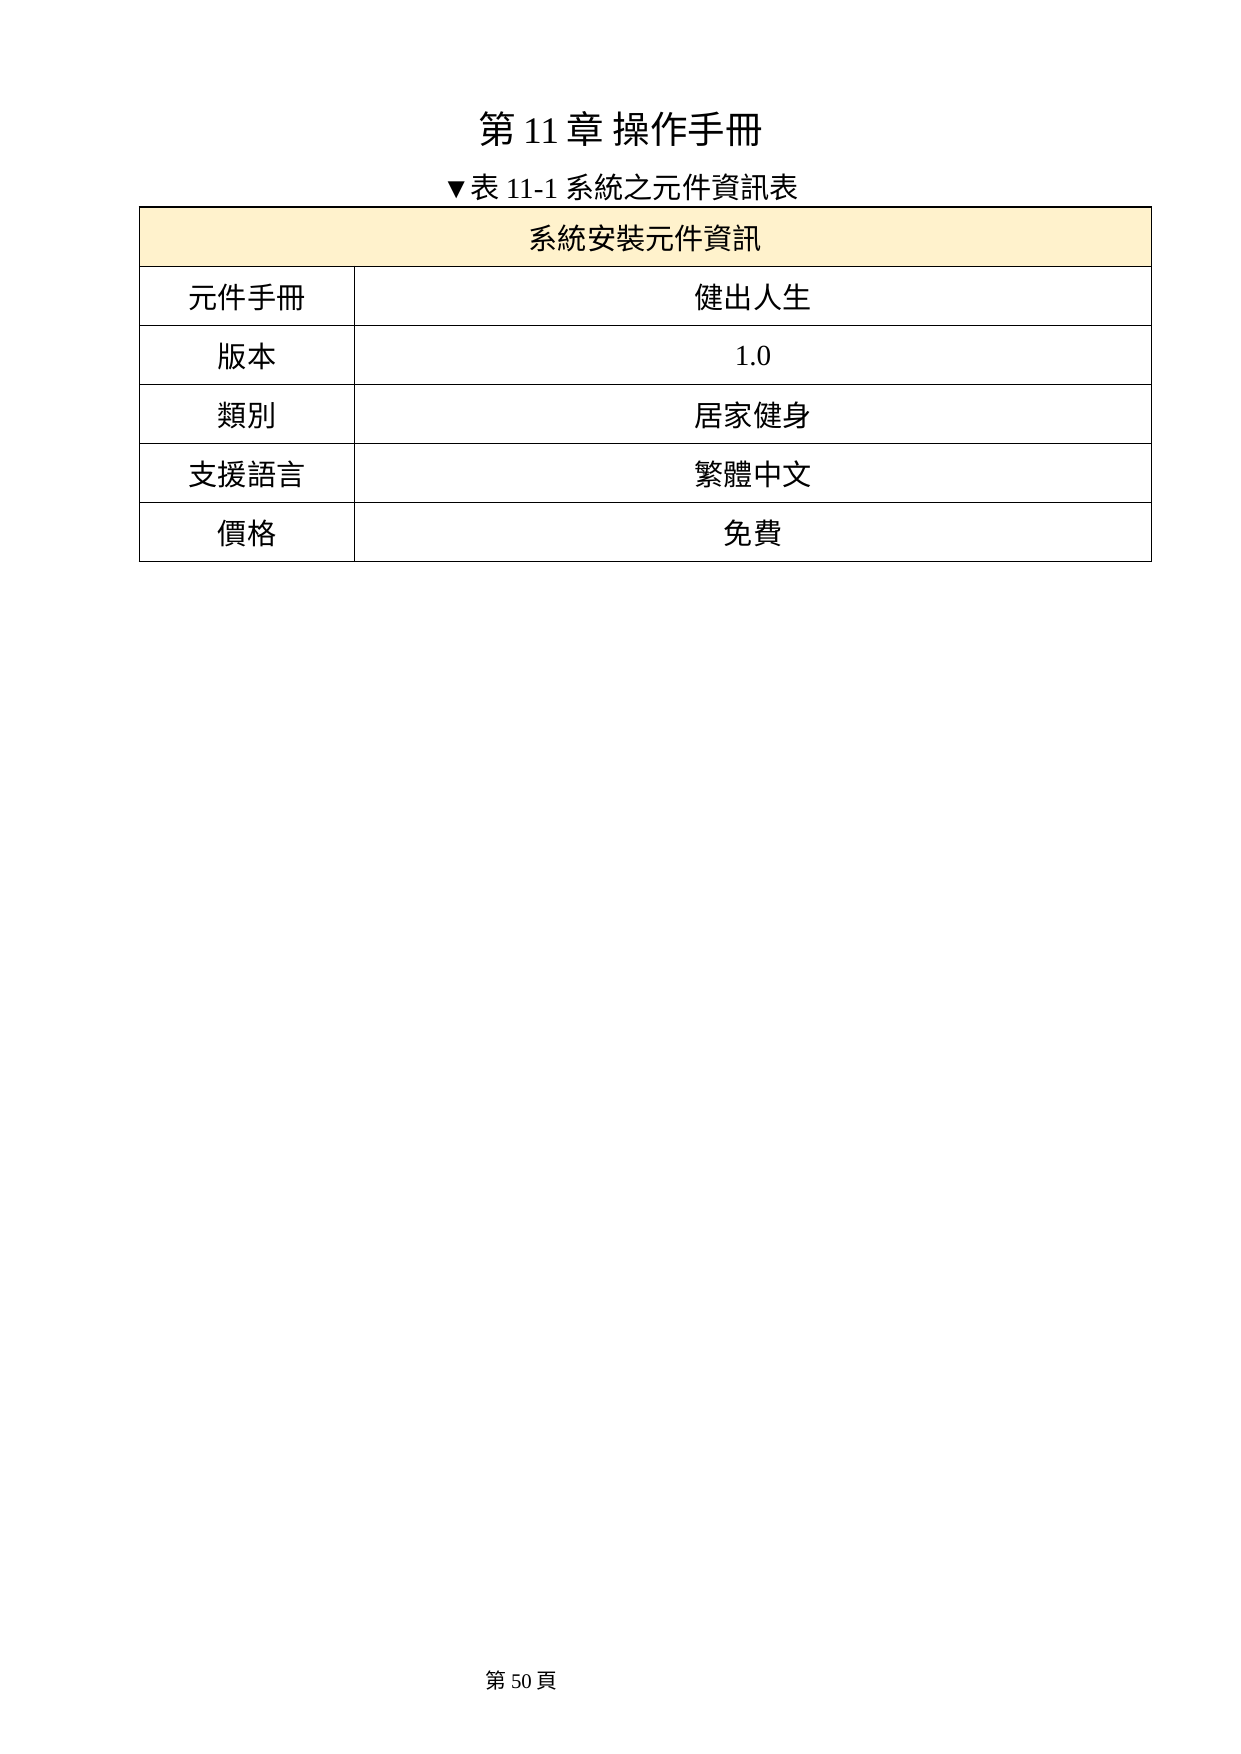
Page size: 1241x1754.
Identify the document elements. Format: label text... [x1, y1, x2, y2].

table_cell 元件手冊 [140, 267, 354, 324]
table_cell 繁體中文 [355, 444, 1151, 502]
table_cell 版本 [140, 326, 354, 384]
table_cell 1.0 [355, 326, 1151, 384]
table_cell 支援語言 [140, 444, 354, 502]
table_cell 類別 [140, 385, 354, 443]
table_cell 免費 [355, 503, 1151, 561]
table_cell 居家健身 [355, 385, 1151, 443]
text 第11章 操作手冊 [89, 89, 1152, 164]
table_cell 價格 [140, 503, 354, 561]
table_header 系統安裝元件資訊 [140, 208, 1151, 266]
table_cell 健出人生 [355, 267, 1151, 324]
text ▼表11-1 系統之元件資訊表 [89, 164, 1152, 206]
